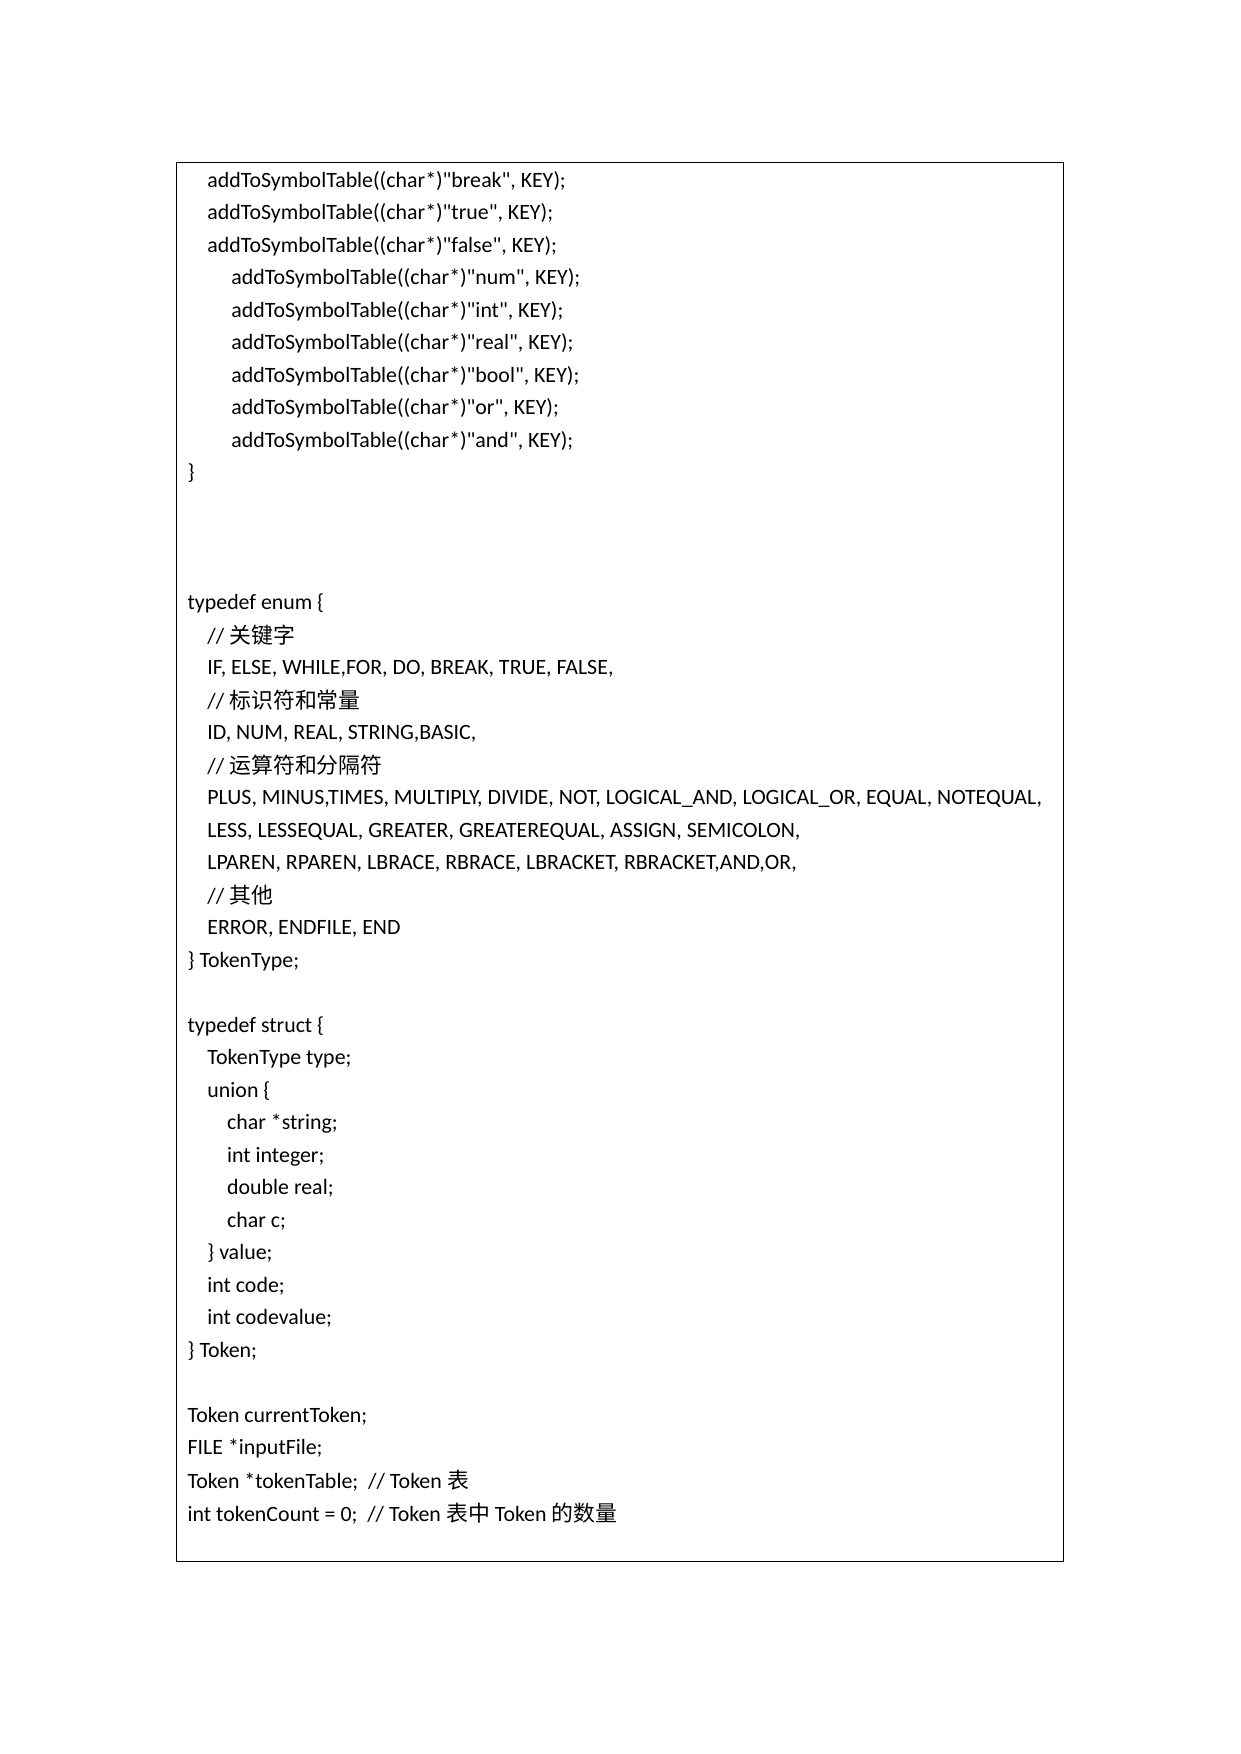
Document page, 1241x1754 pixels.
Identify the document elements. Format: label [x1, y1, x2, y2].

table_header [177, 163, 1063, 1561]
